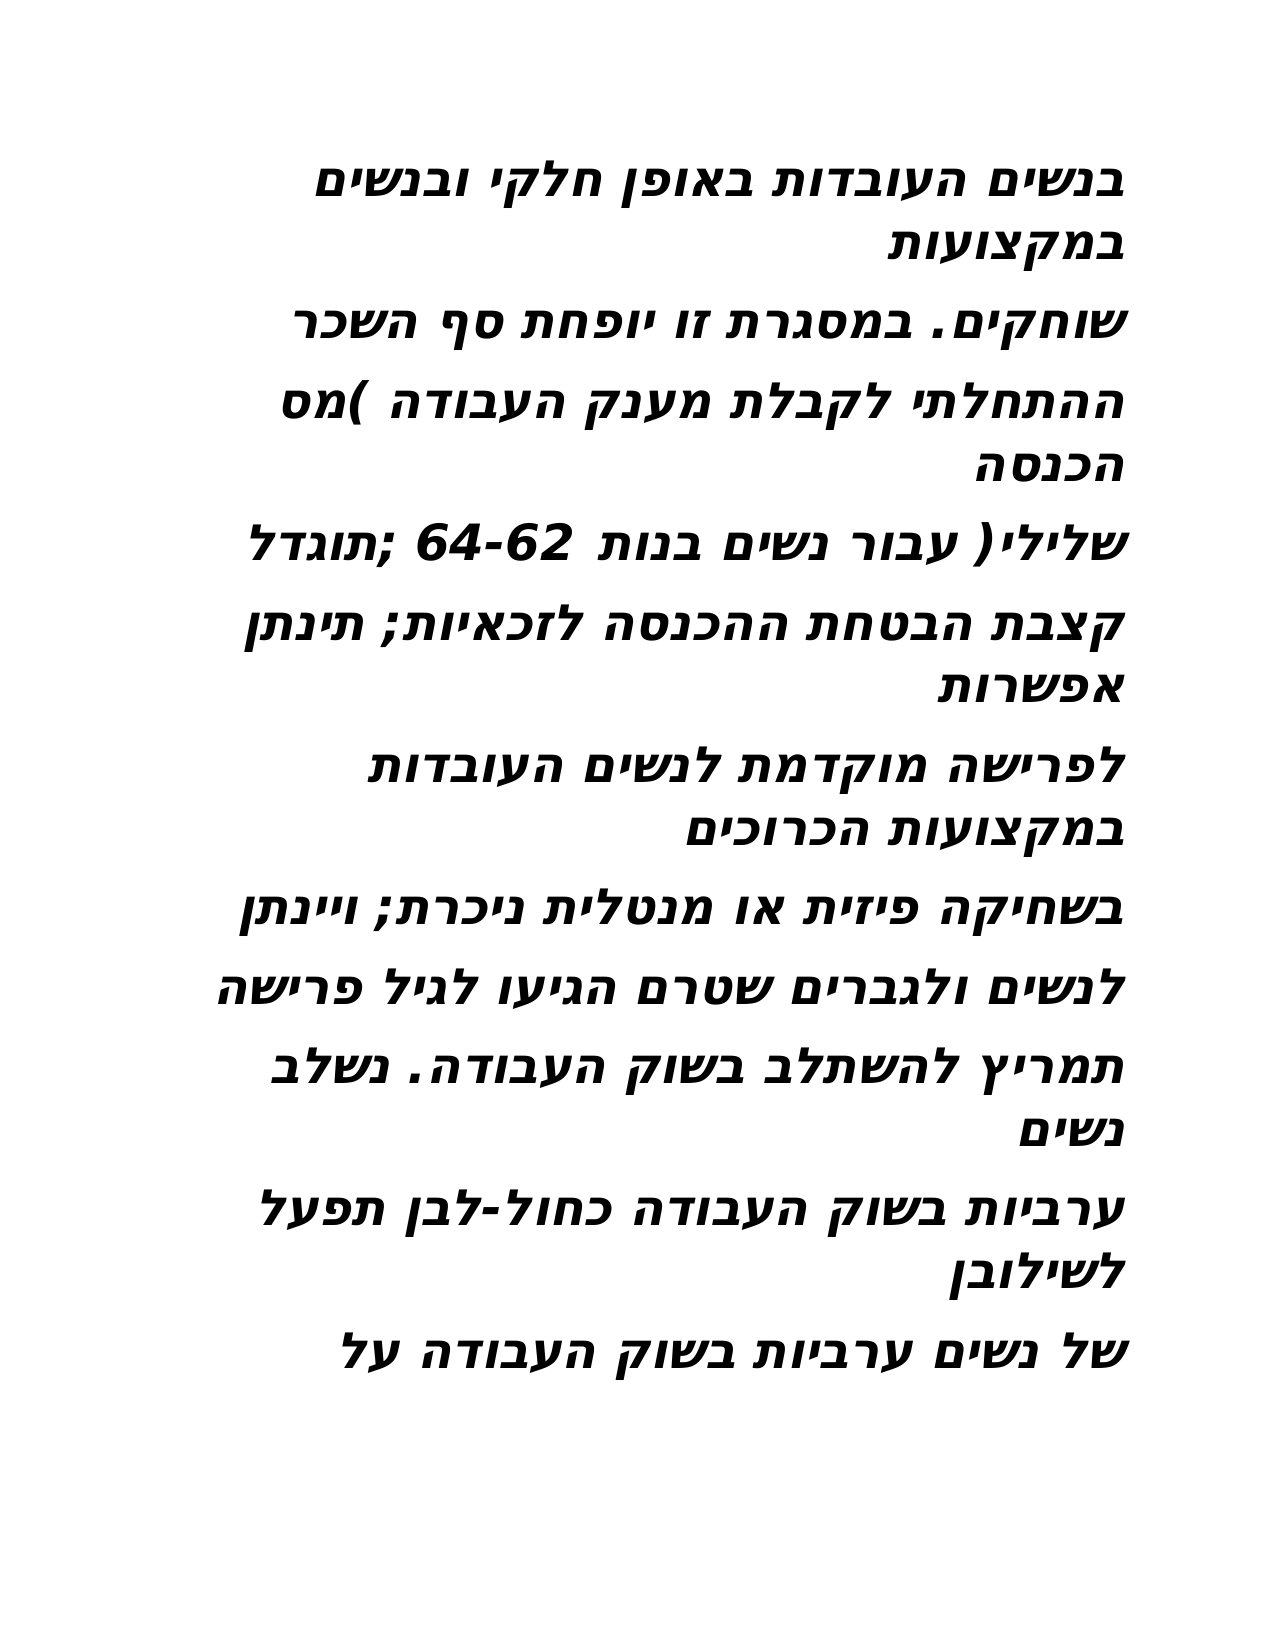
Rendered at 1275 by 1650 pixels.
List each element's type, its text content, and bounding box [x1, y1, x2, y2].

text שלילי( עבור נשים בנות 64-62 ;תוגדל [150, 514, 1125, 572]
text ההתחלתי לקבלת מענק העבודה )מס הכנסה [150, 372, 1125, 493]
text ערביות בשוק העבודה כחול-לבן תפעל לשילובן [150, 1179, 1125, 1300]
text לפרישה מוקדמת לנשים העובדות במקצועות הכרוכים [150, 736, 1125, 857]
text בנשים העובדות באופן חלקי ובנשים במקצועות [150, 150, 1125, 271]
text תמריץ להשתלב בשוק העבודה. נשלב נשים [150, 1037, 1125, 1158]
text קצבת הבטחת ההכנסה לזכאיות; תינתן אפשרות [150, 593, 1125, 714]
text שוחקים. במסגרת זו יופחת סף השכר [150, 292, 1125, 351]
text בשחיקה פיזית או מנטלית ניכרת; ויינתן [150, 878, 1125, 936]
text לנשים ולגברים שטרם הגיעו לגיל פרישה [150, 958, 1125, 1016]
text של נשים ערביות בשוק העבודה על [150, 1322, 1125, 1380]
